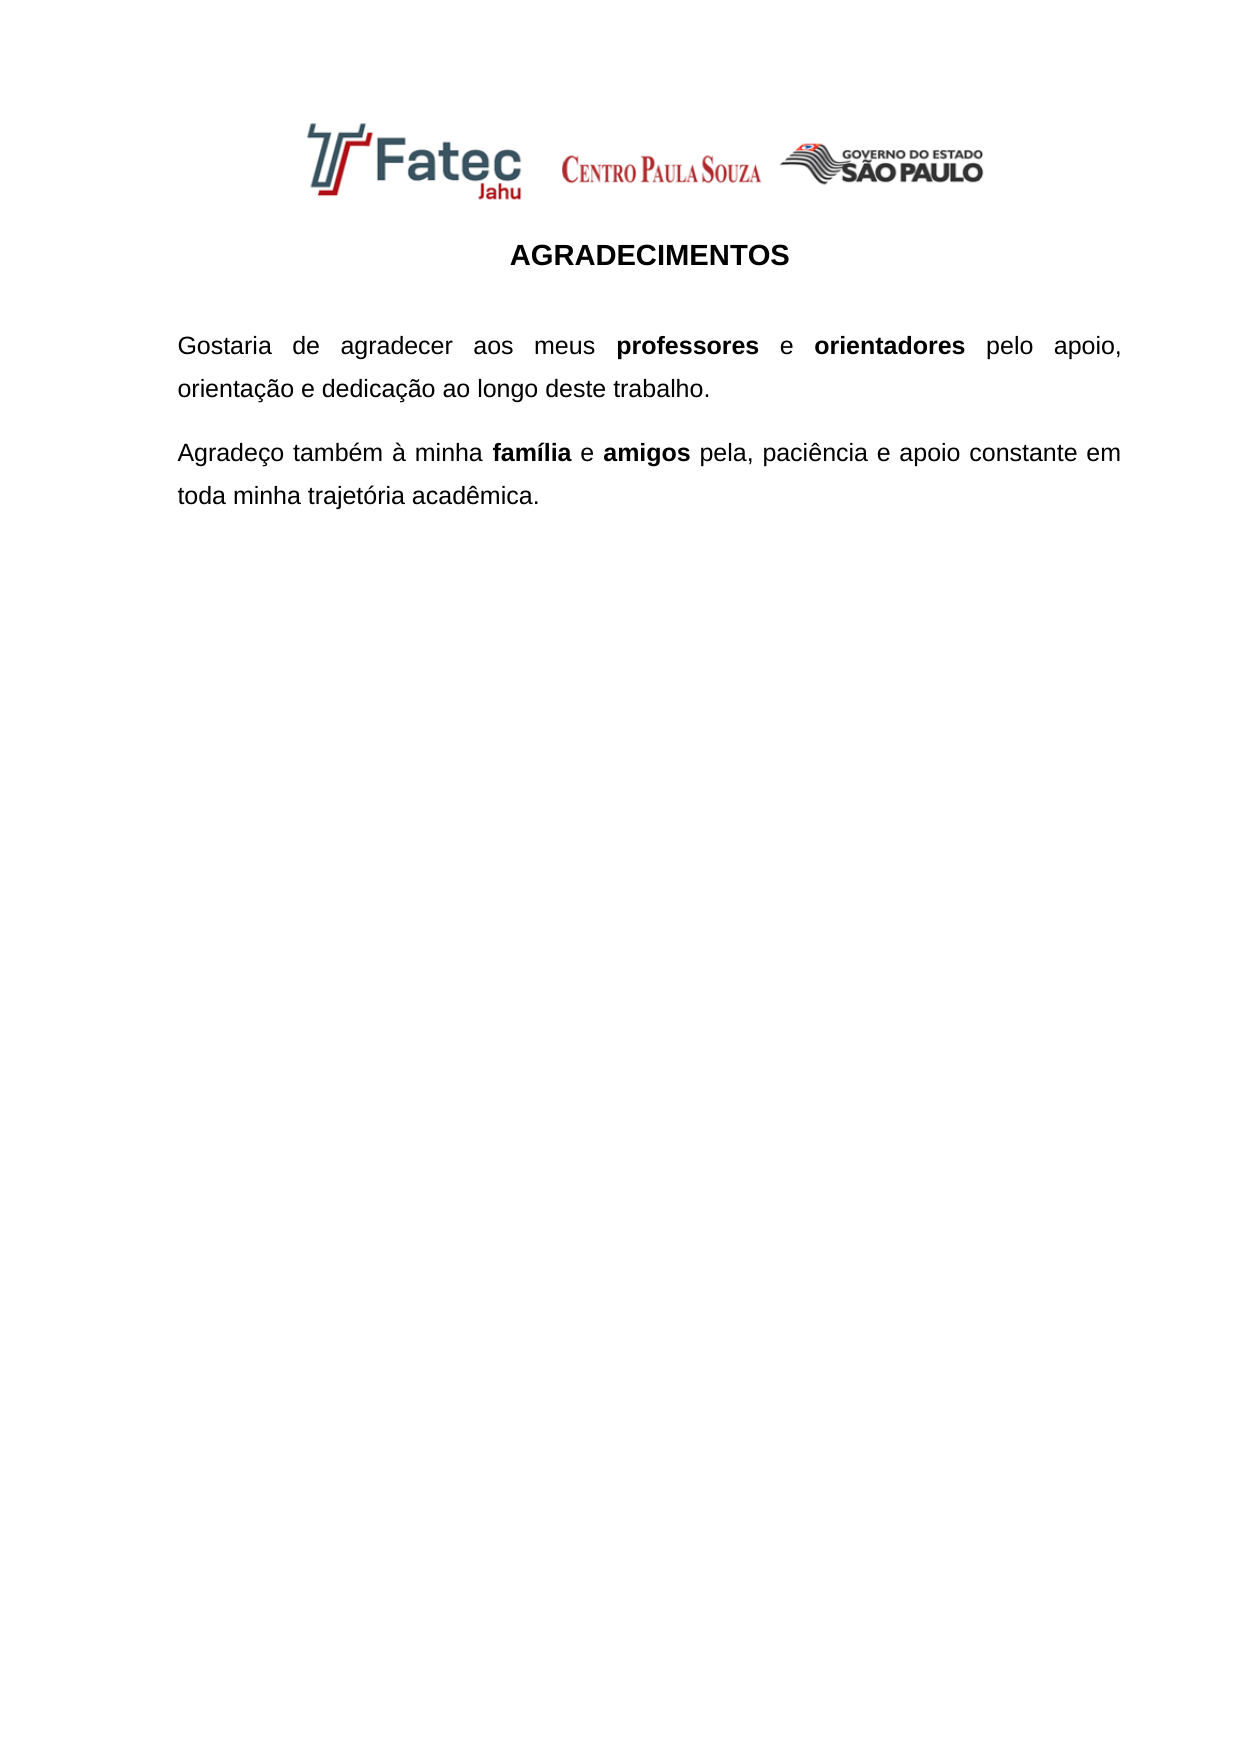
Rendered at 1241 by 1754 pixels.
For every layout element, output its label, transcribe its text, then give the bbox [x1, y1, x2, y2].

text Gostaria de agradecer aos meus professores e orientadores pelo apoio, orientação e dedicação ao longo deste trabalho. [177, 331, 1122, 403]
picture [303, 118, 996, 209]
text Agradeço também à minha família e amigos pela, paciência e apoio constante em toda minha trajetória acadêmica. [177, 438, 1122, 510]
text AGRADECIMENTOS [177, 237, 1122, 271]
